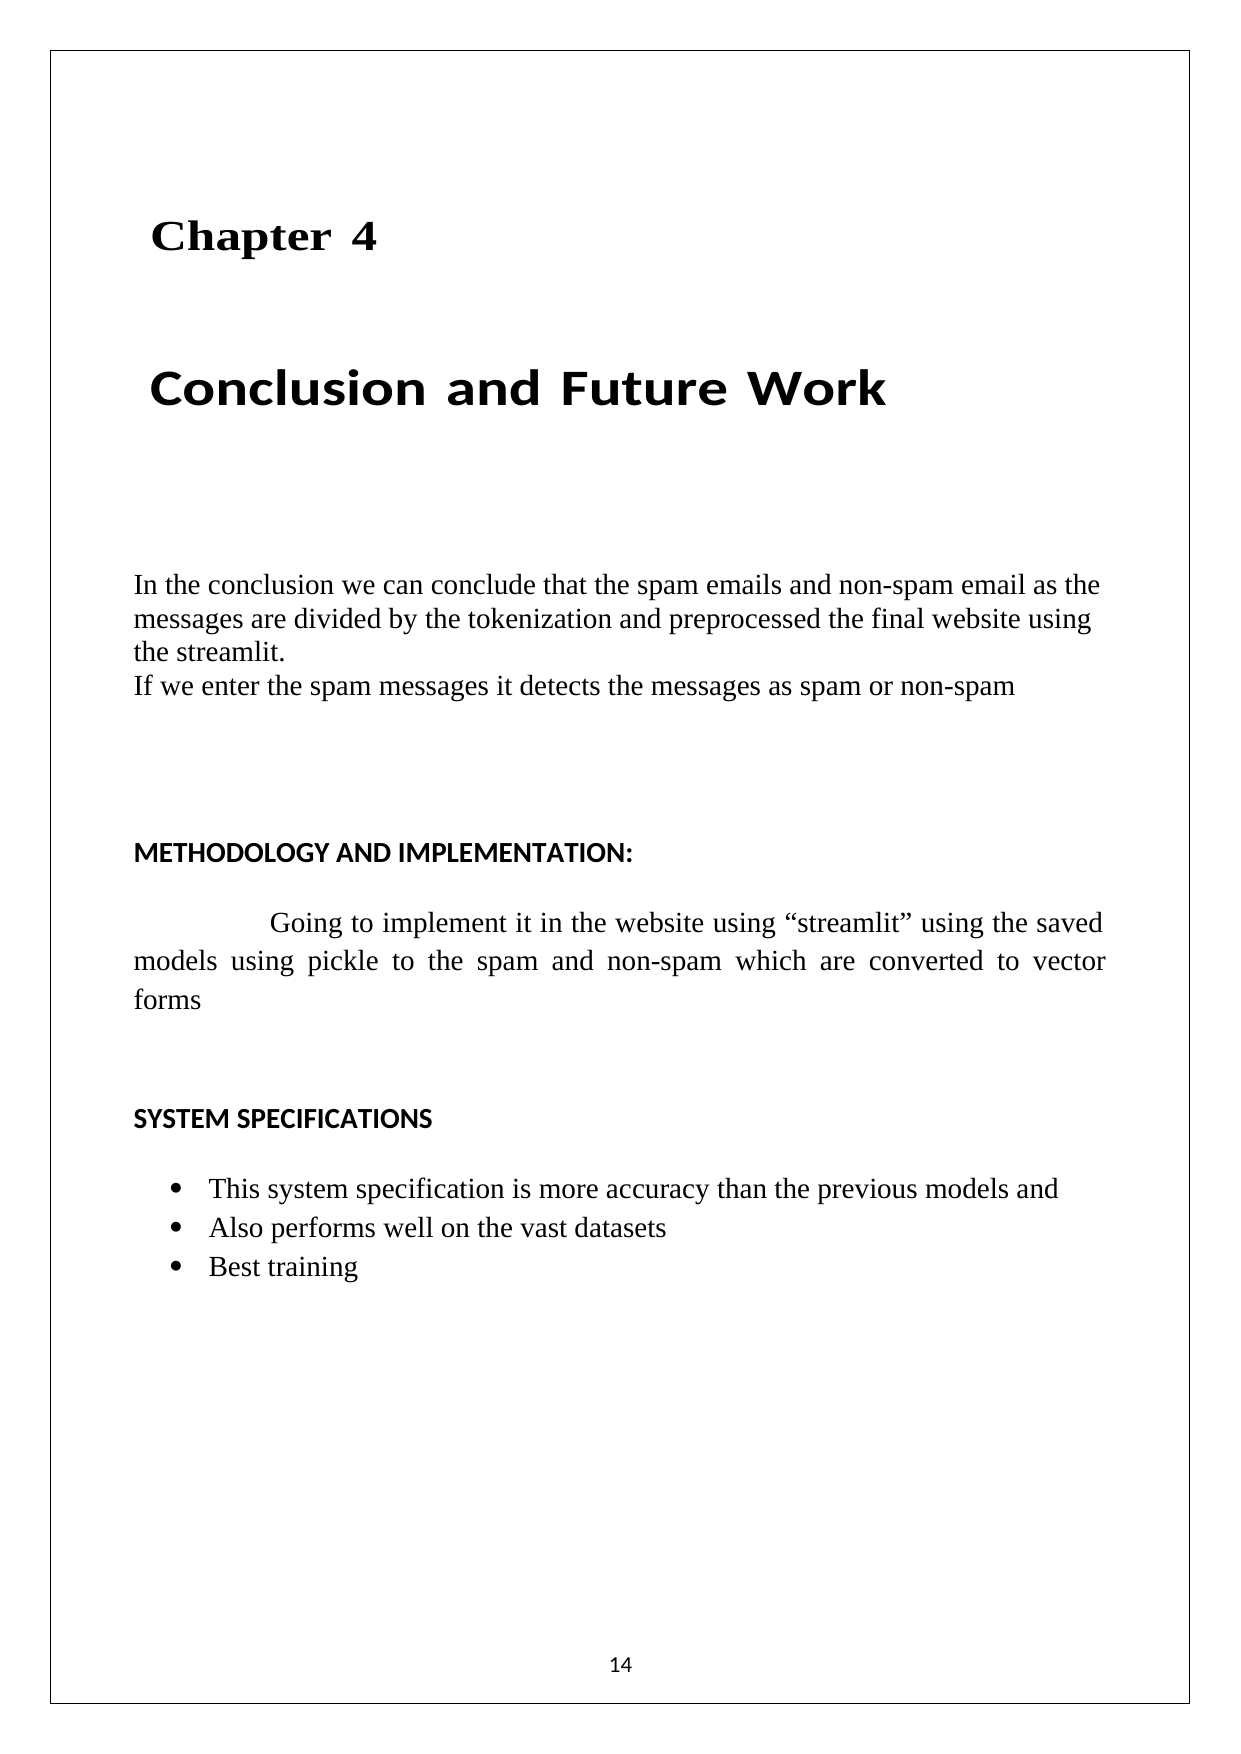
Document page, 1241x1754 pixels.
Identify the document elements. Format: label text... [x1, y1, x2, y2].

list Best training [171, 1249, 1107, 1282]
text Chapter 4 [150, 210, 1107, 259]
list This system specification is more accuracy than the previous models and [171, 1171, 1107, 1205]
text If we enter the spam messages it detects the messages as spam or non-spam [133, 668, 1107, 702]
text SYSTEM SPECIFICATIONS [133, 1100, 1107, 1136]
text In the conclusion we can conclude that the spam emails and non-spam email as the messages are divided by the tokenization and preprocessed the final website using the streamlit. [133, 567, 1107, 668]
text Going to implement it in the website using “streamlit” using the saved models using pickle to the spam and non-spam which are converted to vector forms [133, 905, 1107, 1016]
subtitle Conclusion and Future Work [150, 356, 1107, 418]
list Also performs well on the vast datasets [171, 1210, 1107, 1244]
text METHODOLOGY AND IMPLEMENTATION: [133, 834, 1107, 869]
